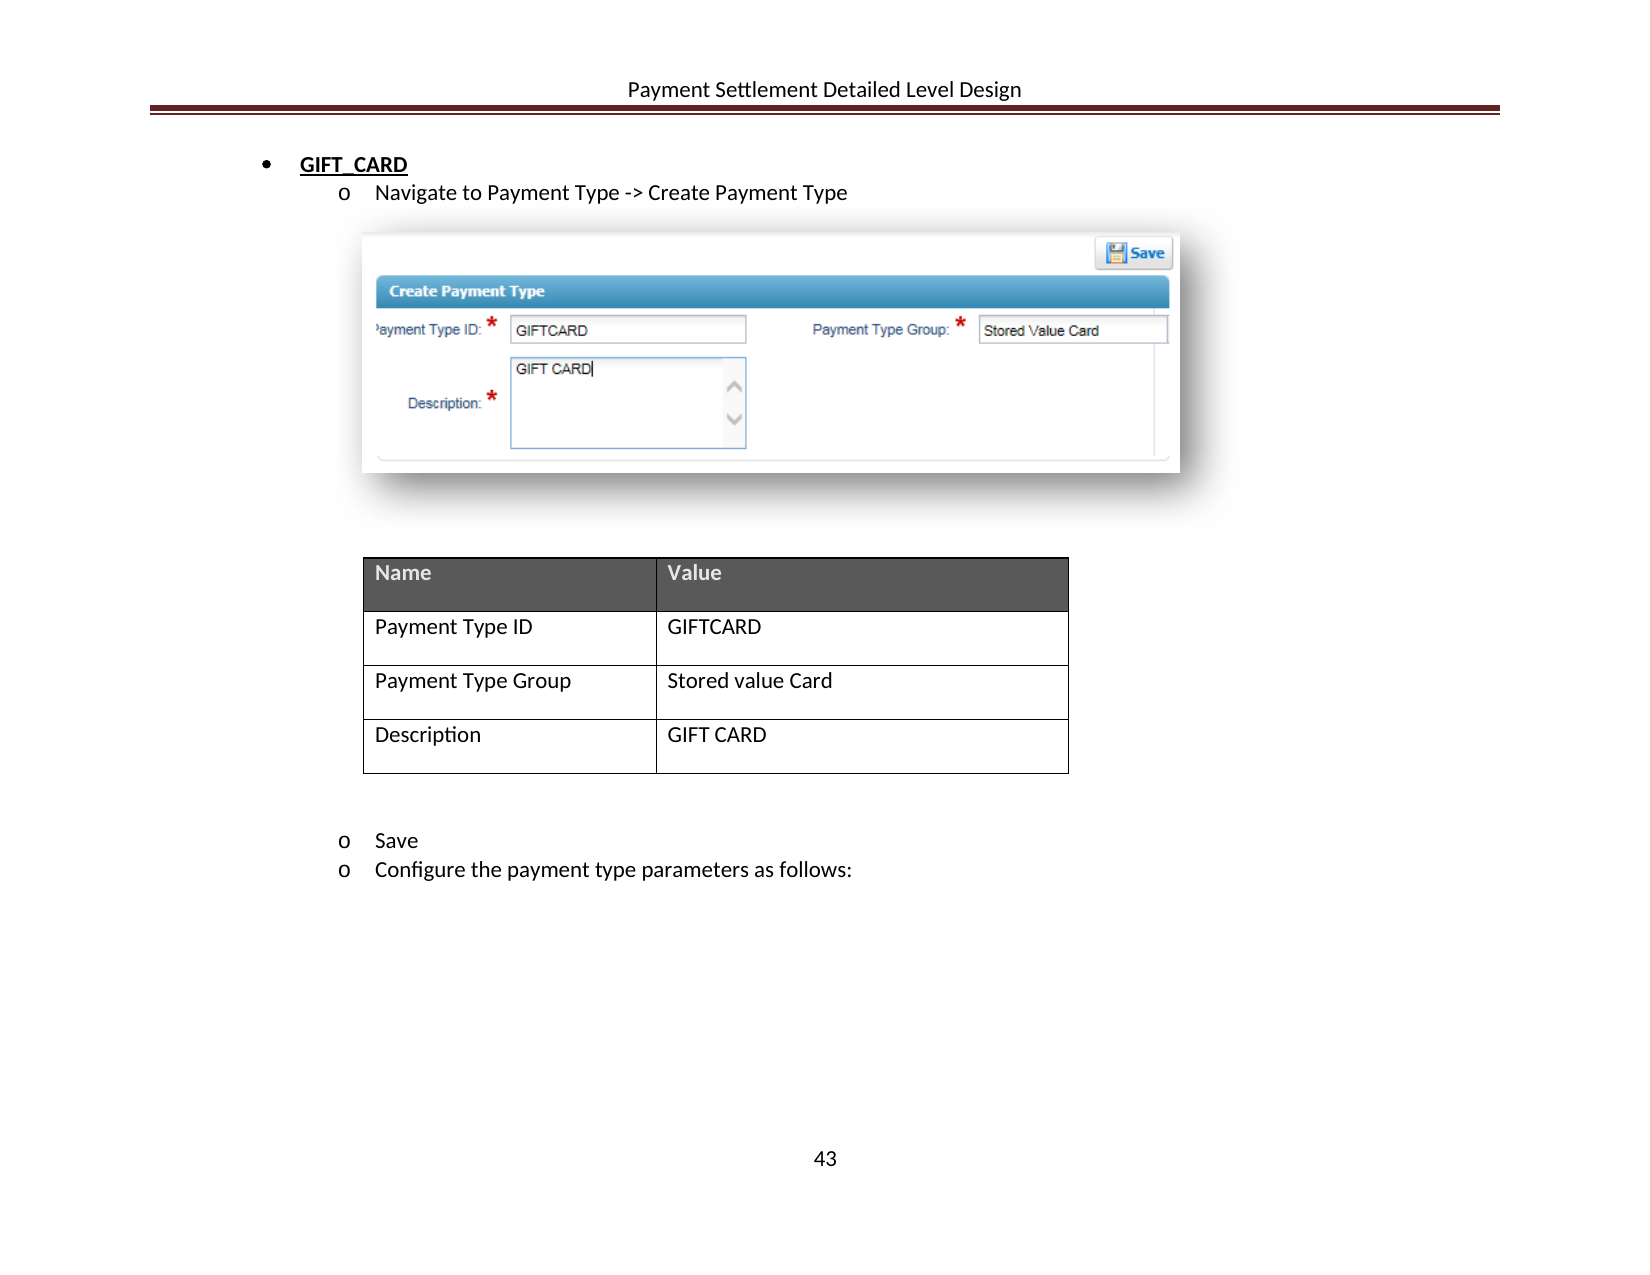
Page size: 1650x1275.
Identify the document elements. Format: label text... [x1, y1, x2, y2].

list Navigate to Payment Type -> Create Payment Type [337, 178, 1500, 207]
table_cell Stored value Card [657, 666, 1068, 719]
table_header Value [657, 559, 1068, 611]
table_cell GIFTCARD [657, 612, 1068, 665]
picture [362, 232, 1180, 473]
list Configure the payment type parameters as follows: [337, 856, 1500, 885]
table_cell Description [364, 720, 656, 772]
list GIFT_CARD [262, 150, 1500, 178]
table_cell Payment Type ID [364, 612, 656, 665]
list Save [337, 826, 1500, 856]
table_cell GIFT CARD [657, 720, 1068, 772]
table_cell Payment Type Group [364, 666, 656, 719]
table_header Name [364, 559, 656, 611]
